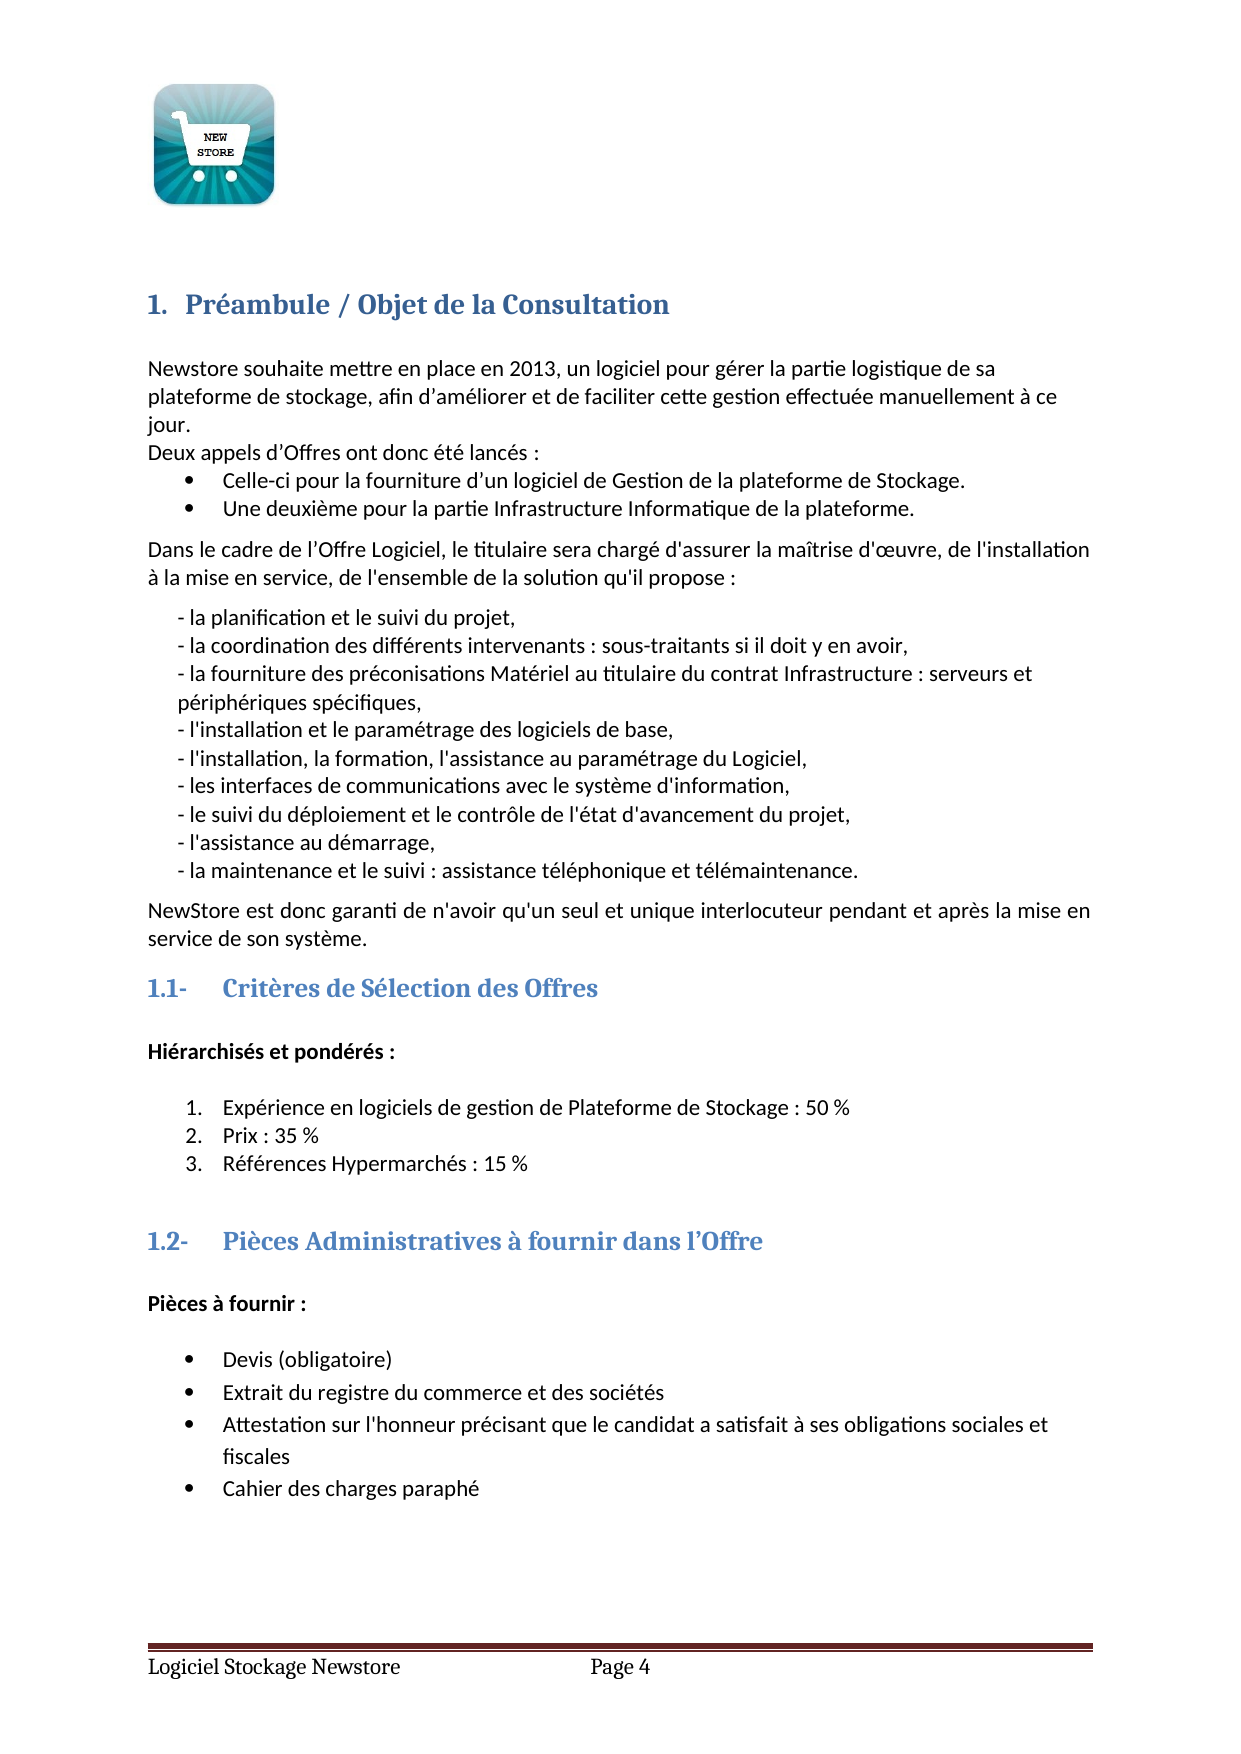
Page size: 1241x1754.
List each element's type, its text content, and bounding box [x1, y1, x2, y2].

text Hiérarchisés et pondérés : [148, 1037, 1093, 1065]
list Cahier des charges paraphé [185, 1474, 1093, 1502]
list Attestation sur l'honneur précisant que le candidat a satisfait à ses obligations sociales et fiscales [185, 1410, 1093, 1470]
subtitle Critères de Sélection des Offres [148, 973, 1093, 1004]
text Deux appels d’Offres ont donc été lancés : [148, 438, 1093, 466]
list Expérience en logiciels de gestion de Plateforme de Stockage : 50 % [185, 1093, 1093, 1121]
text Pièces à fournir : [148, 1289, 1093, 1318]
subtitle Pièces Administratives à fournir dans l’Offre [148, 1226, 1093, 1257]
text Newstore souhaite mettre en place en 2013, un logiciel pour gérer la partie logistique de sa plateforme de stockage, afin d’améliorer et de faciliter cette gestion effectuée manuellement à ce jour. [148, 354, 1093, 438]
list Devis (obligatoire) [185, 1346, 1093, 1374]
list Celle-ci pour la fourniture d’un logiciel de Gestion de la plateforme de Stockage. [185, 466, 1093, 494]
list Extrait du registre du commerce et des sociétés [185, 1378, 1093, 1406]
list Prix : 35 % [185, 1121, 1093, 1149]
text NewStore est donc garanti de n'avoir qu'un seul et unique interlocuteur pendant et après la mise en service de son système. [148, 896, 1093, 952]
subtitle Préambule / Objet de la Consultation [148, 288, 1093, 321]
picture [147, 73, 284, 210]
text - la planification et le suivi du projet, - la coordination des différents intervenants : sous-traitants si il doit y en avoir, - la fourniture des préconisations Matériel au titulaire du contrat Infrastructure : serveurs et périphériques spécifiques, - l'installation et le paramétrage des logiciels de base, - l'installation, la formation, l'assistance au paramétrage du Logiciel, - les interfaces de communications avec le système d'information, - le suivi du déploiement et le contrôle de l'état d'avancement du projet, - l'assistance au démarrage, - la maintenance et le suivi : assistance téléphonique et télémaintenance. [177, 603, 1093, 884]
list Une deuxième pour la partie Infrastructure Informatique de la plateforme. [185, 494, 1093, 522]
text Dans le cadre de l’Offre Logiciel, le titulaire sera chargé d'assurer la maîtrise d'œuvre, de l'installation à la mise en service, de l'ensemble de la solution qu'il propose : [148, 535, 1093, 591]
list Références Hypermarchés : 15 % [185, 1149, 1093, 1177]
